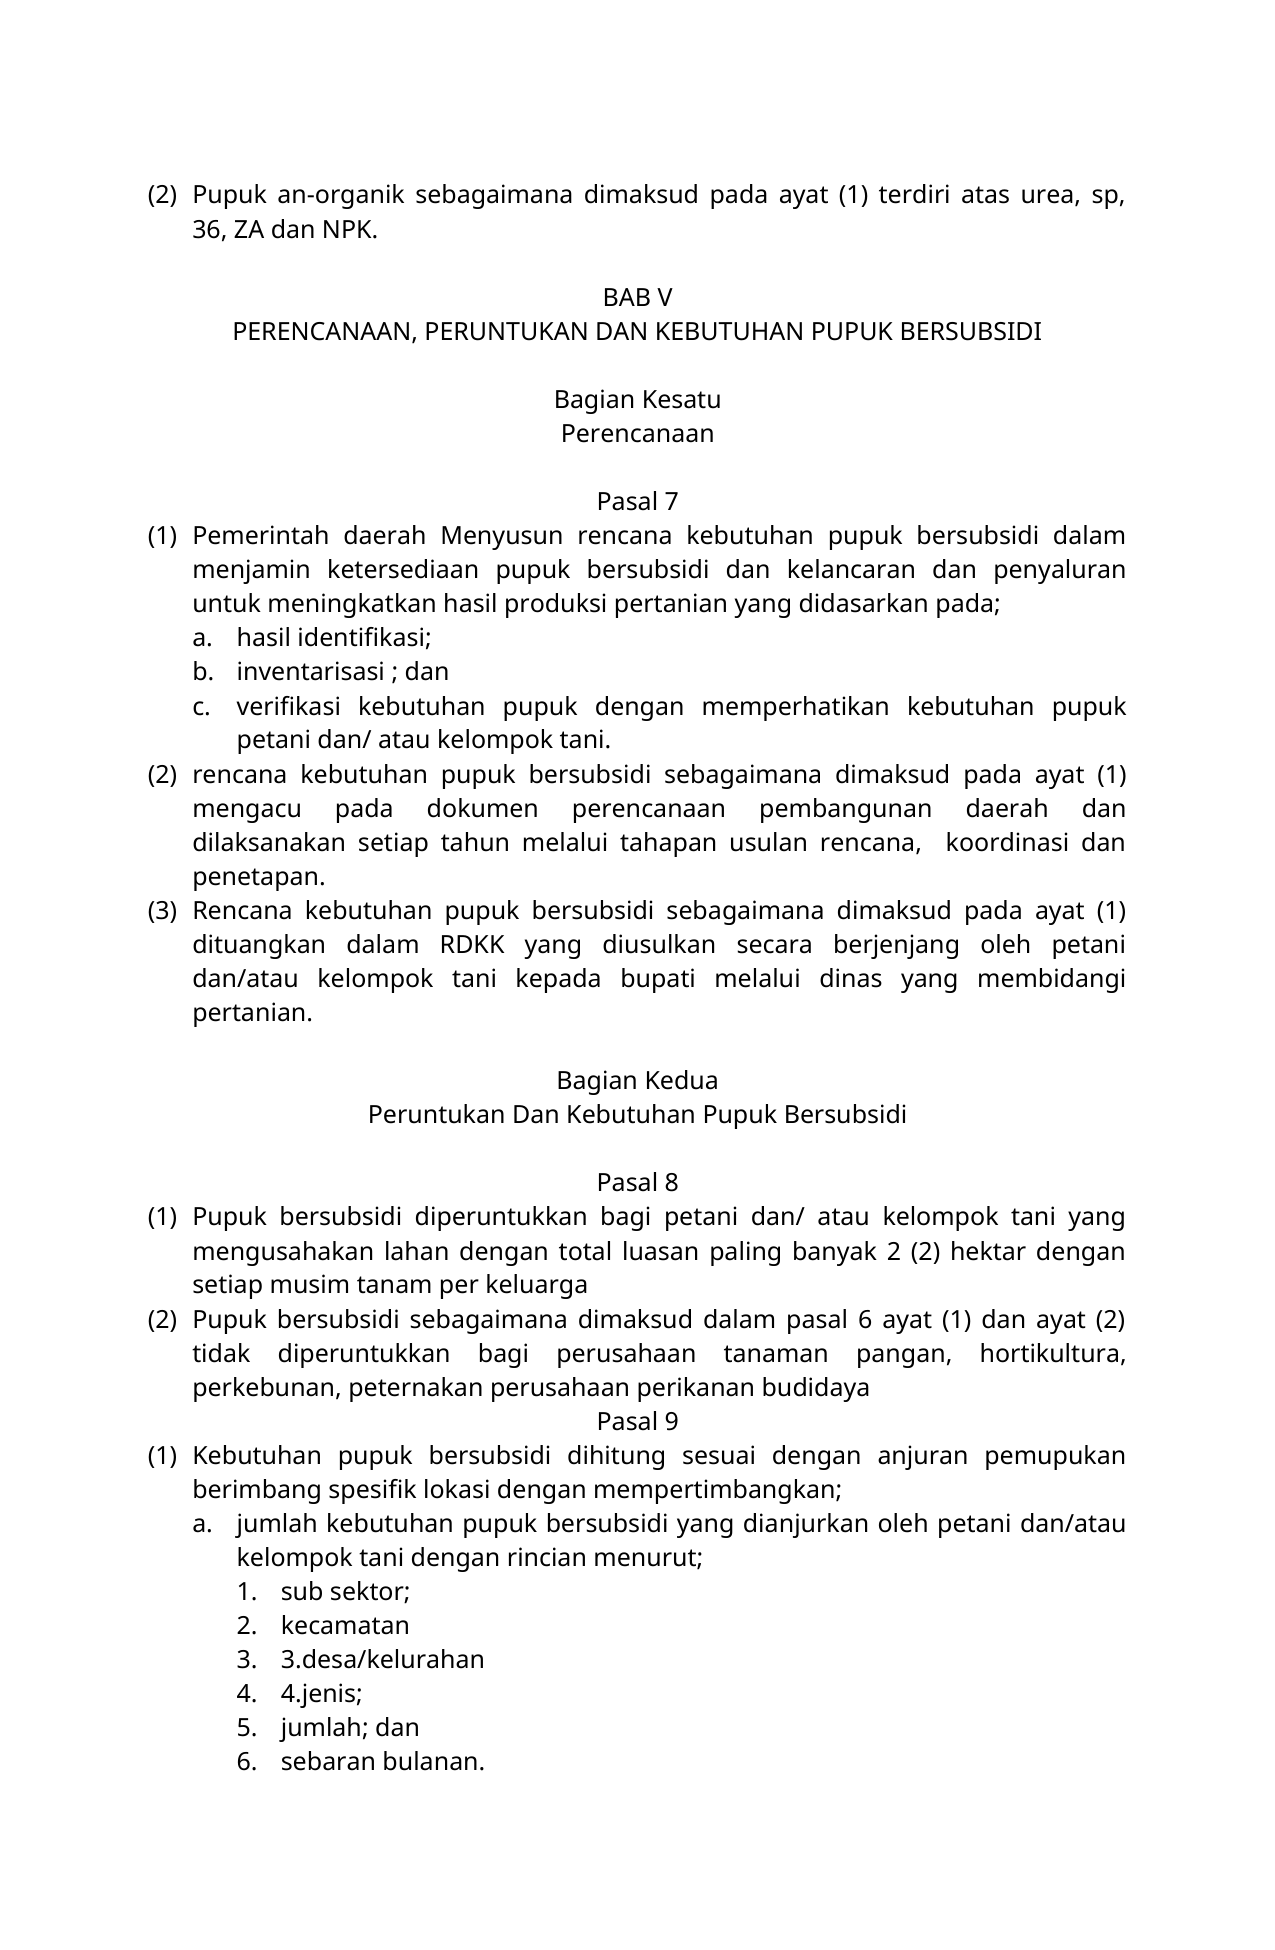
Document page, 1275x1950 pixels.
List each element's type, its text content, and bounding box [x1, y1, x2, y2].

list sub sektor; [236, 1574, 1127, 1608]
list Rencana kebutuhan pupuk bersubsidi sebagaimana dimaksud pada ayat (1) dituangkan dalam RDKK yang diusulkan secara berjenjang oleh petani dan/atau kelompok tani kepada bupati melalui dinas yang membidangi pertanian. [148, 892, 1127, 1029]
list jumlah kebutuhan pupuk bersubsidi yang dianjurkan oleh petani dan/atau kelompok tani dengan rincian menurut; [192, 1506, 1127, 1574]
list Kebutuhan pupuk bersubsidi dihitung sesuai dengan anjuran pemupukan berimbang spesifik lokasi dengan mempertimbangkan; [148, 1437, 1127, 1506]
list BAB V [148, 279, 1127, 313]
list Pasal 9 [148, 1403, 1127, 1437]
list 3.desa/kelurahan [236, 1642, 1127, 1676]
list Pasal 7 [148, 484, 1127, 518]
list Pemerintah daerah Menyusun rencana kebutuhan pupuk bersubsidi dalam menjamin ketersediaan pupuk bersubsidi dan kelancaran dan penyaluran untuk meningkatkan hasil produksi pertanian yang didasarkan pada; [148, 518, 1127, 620]
list Perencanaan [148, 416, 1127, 450]
list kecamatan [236, 1608, 1127, 1642]
list Bagian Kesatu [148, 382, 1127, 416]
text Peruntukan Dan Kebutuhan Pupuk Bersubsidi [148, 1097, 1127, 1131]
text Pasal 8 [148, 1165, 1127, 1199]
list 4.jenis; [236, 1676, 1127, 1710]
text Bagian Kedua [148, 1063, 1127, 1097]
list sebaran bulanan. [236, 1744, 1127, 1778]
list jumlah; dan [236, 1710, 1127, 1744]
list verifikasi kebutuhan pupuk dengan memperhatikan kebutuhan pupuk petani dan/ atau kelompok tani. [192, 688, 1127, 756]
list Pupuk bersubsidi diperuntukkan bagi petani dan/ atau kelompok tani yang mengusahakan lahan dengan total luasan paling banyak 2 (2) hektar dengan setiap musim tanam per keluarga [148, 1199, 1127, 1301]
list rencana kebutuhan pupuk bersubsidi sebagaimana dimaksud pada ayat (1) mengacu pada dokumen perencanaan pembangunan daerah dan dilaksanakan setiap tahun melalui tahapan usulan rencana, koordinasi dan penetapan. [148, 756, 1127, 892]
list inventarisasi ; dan [192, 654, 1127, 688]
list hasil identifikasi; [192, 620, 1127, 654]
list Pupuk bersubsidi sebagaimana dimaksud dalam pasal 6 ayat (1) dan ayat (2) tidak diperuntukkan bagi perusahaan tanaman pangan, hortikultura, perkebunan, peternakan perusahaan perikanan budidaya [148, 1301, 1127, 1403]
list Pupuk an-organik sebagaimana dimaksud pada ayat (1) terdiri atas urea, sp, 36, ZA dan NPK. [148, 177, 1127, 245]
list PERENCANAAN, PERUNTUKAN DAN KEBUTUHAN PUPUK BERSUBSIDI [148, 313, 1127, 347]
